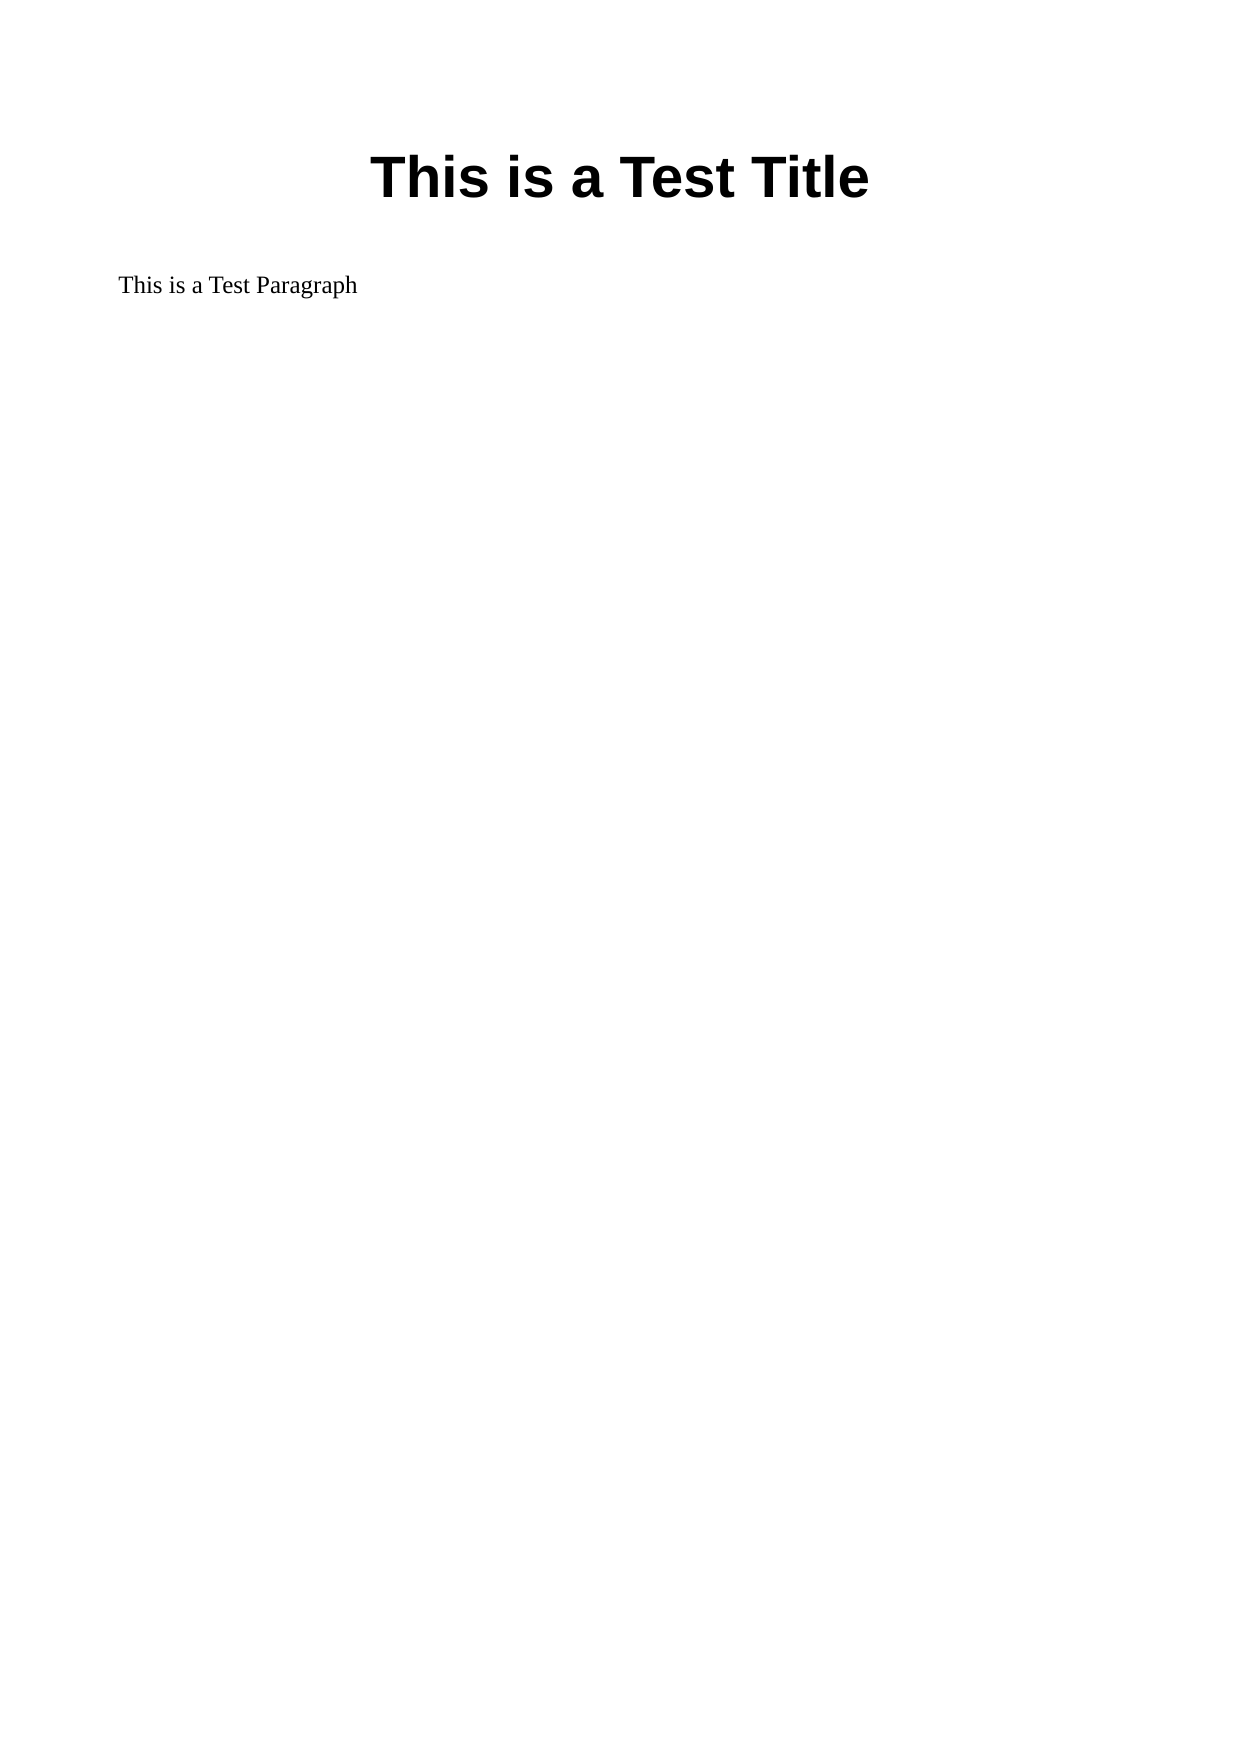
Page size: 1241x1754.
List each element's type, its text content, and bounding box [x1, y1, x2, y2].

title This is a Test Title [118, 143, 1122, 210]
text This is a Test Paragraph [118, 270, 1122, 299]
